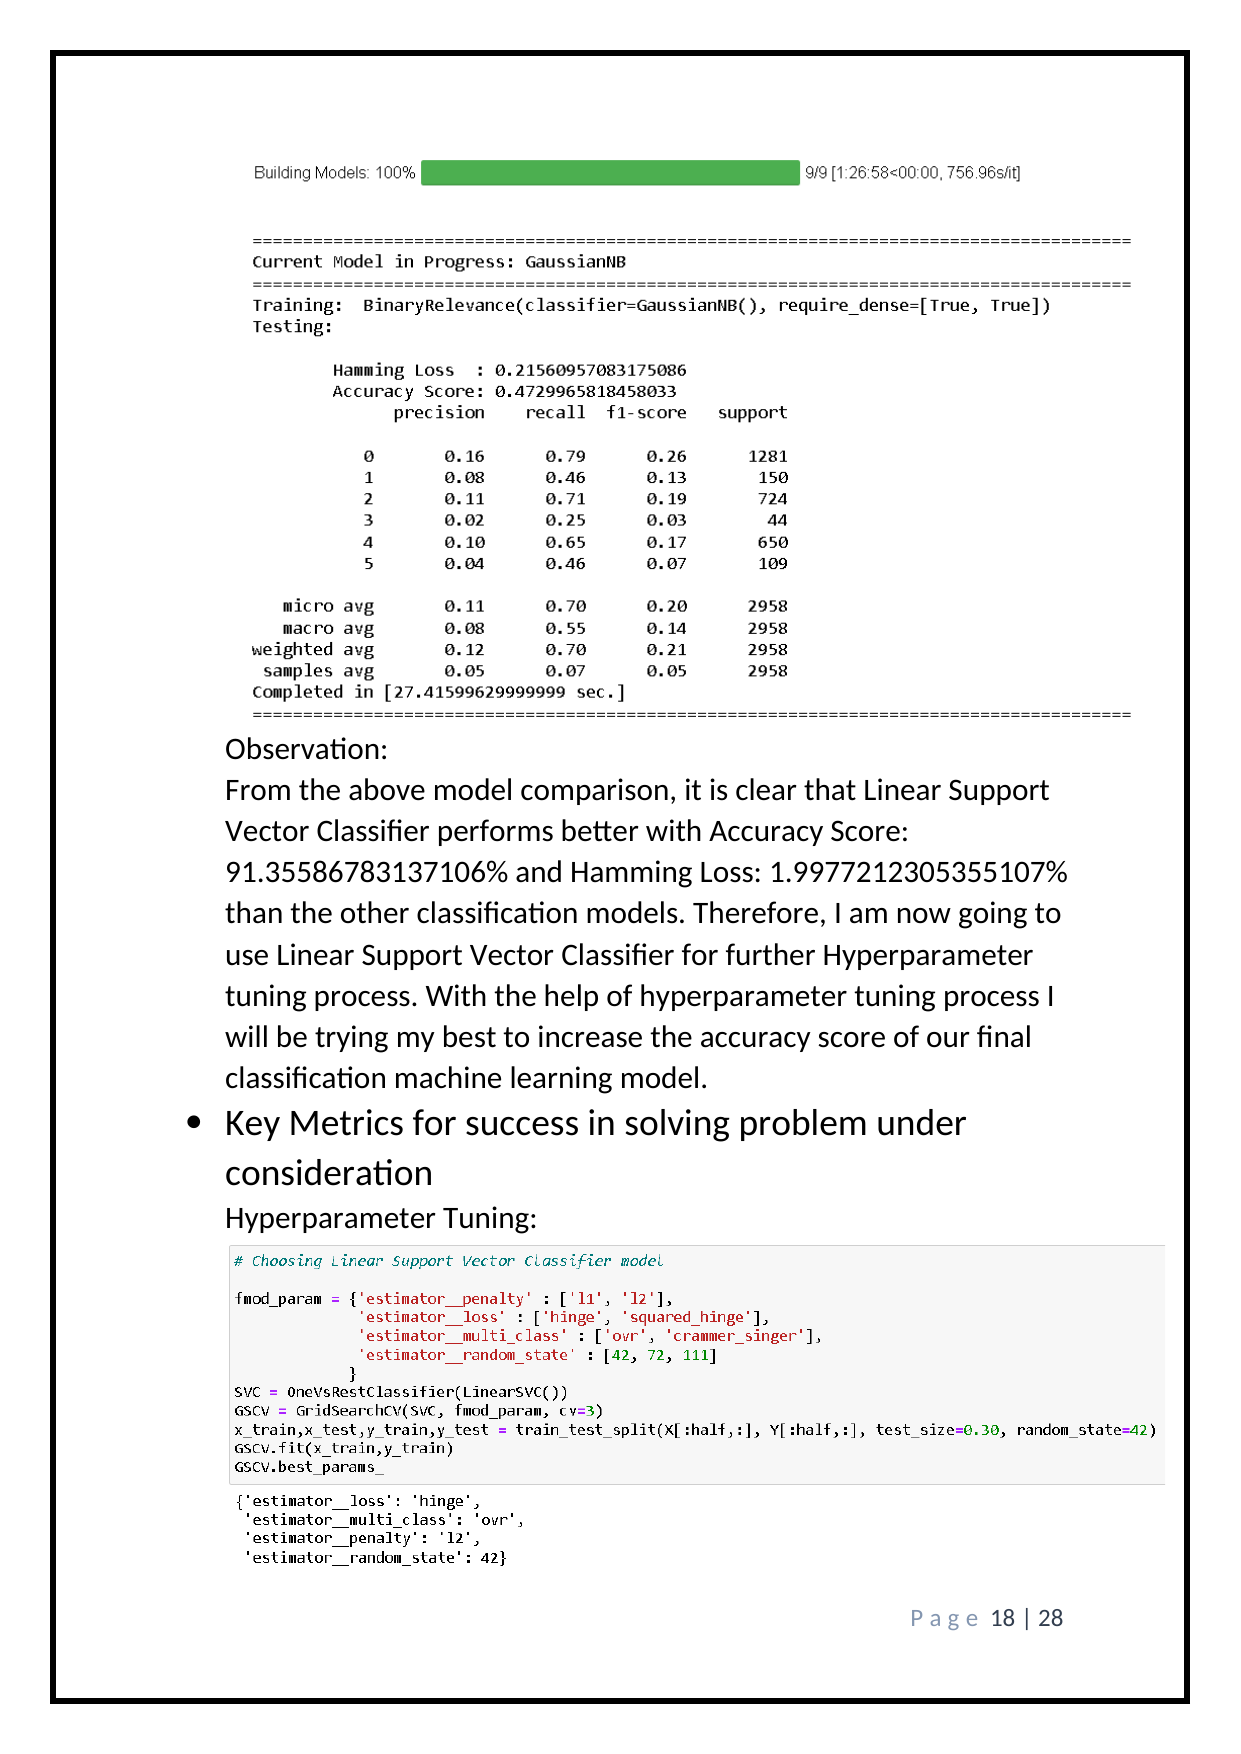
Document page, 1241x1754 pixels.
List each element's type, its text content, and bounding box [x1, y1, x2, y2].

list From the above model comparison, it is clear that Linear Support Vector Classifier performs better with Accuracy Score: 91.35586783137106% and Hamming Loss: 1.9977212305355107% than the other classification models. Therefore, I am now going to use Linear Support Vector Classifier for further Hyperparameter tuning process. With the help of hyperparameter tuning process I will be trying my best to increase the accuracy score of our final classification machine learning model. [225, 770, 1090, 1096]
picture [225, 150, 1166, 727]
list Key Metrics for success in solving problem under consideration [187, 1099, 1090, 1194]
list Hyperparameter Tuning: [225, 1198, 1090, 1236]
list Observation: [225, 729, 1090, 767]
picture [225, 1239, 1166, 1578]
